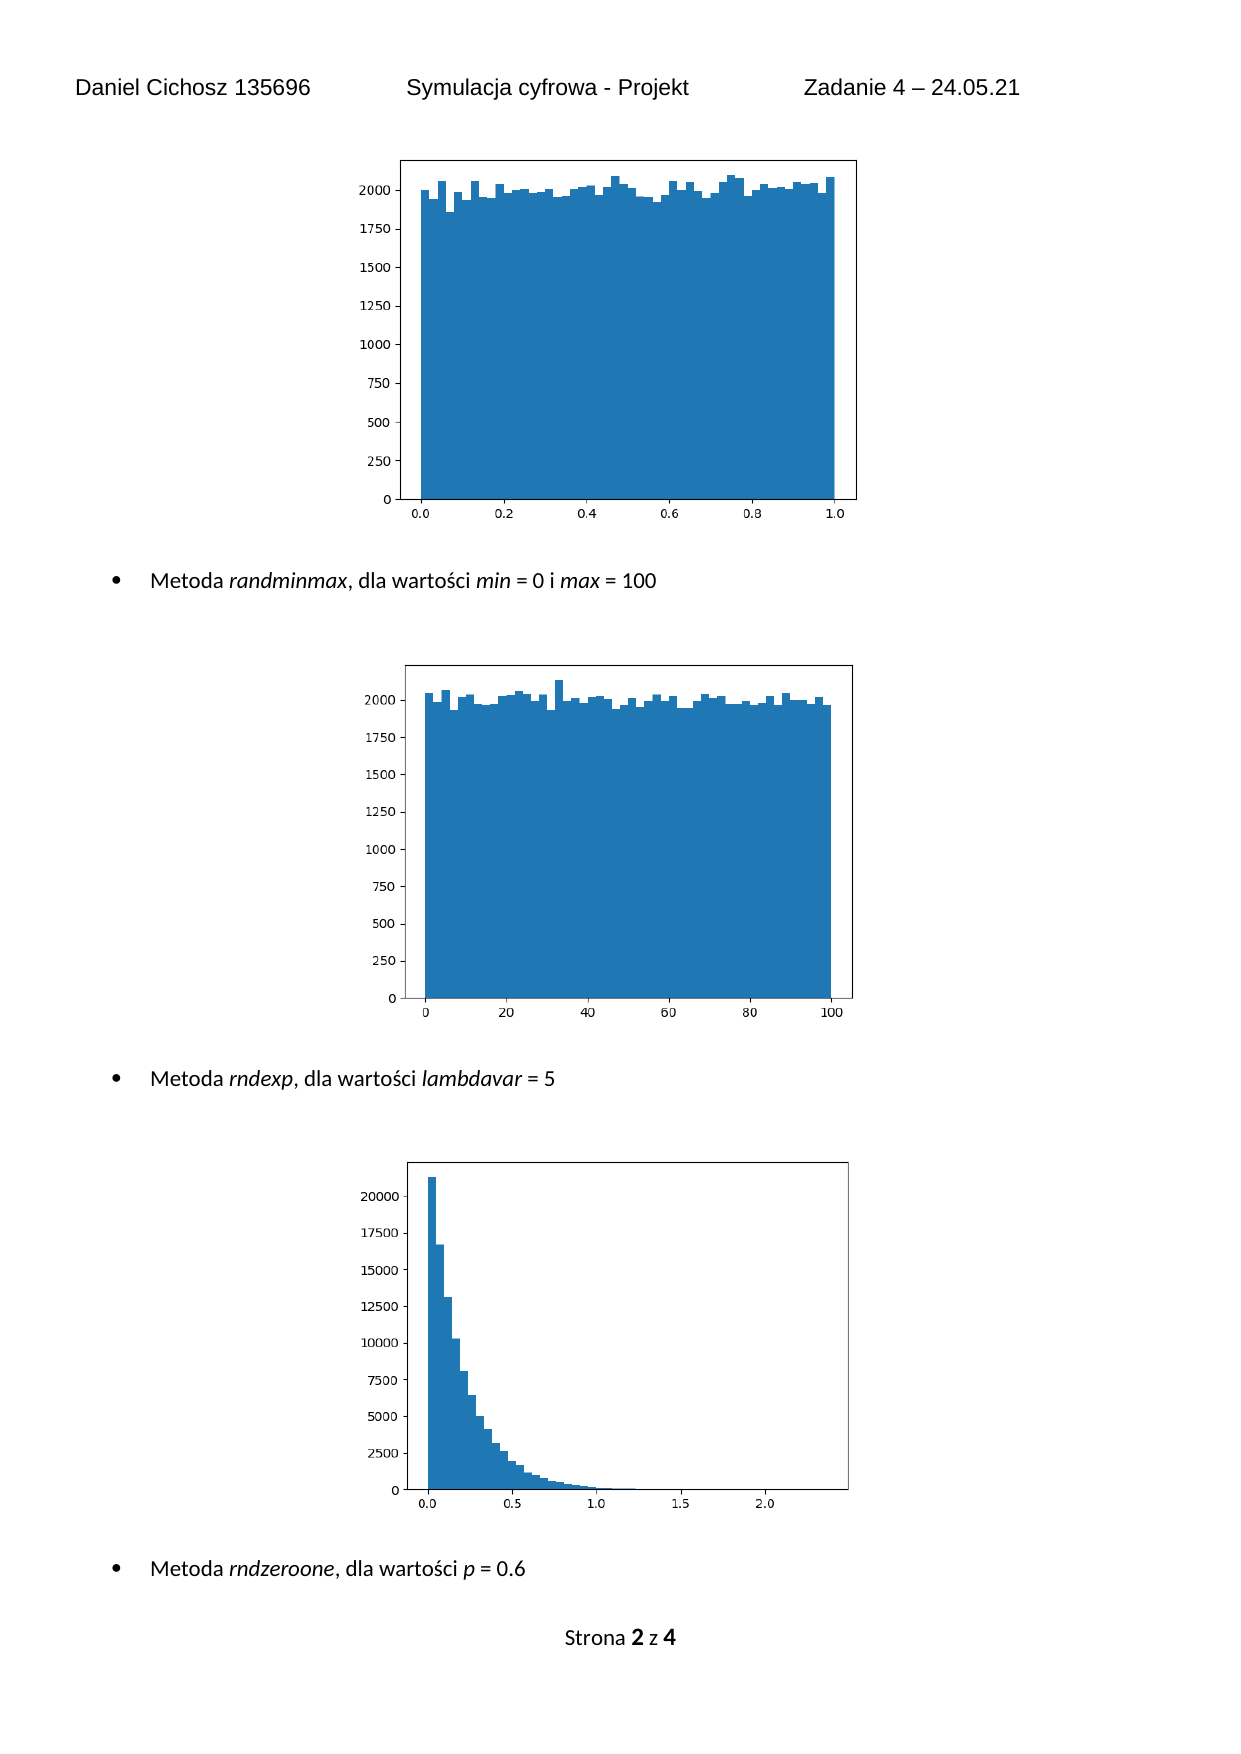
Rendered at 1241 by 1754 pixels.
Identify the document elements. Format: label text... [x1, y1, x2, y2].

picture [326, 106, 914, 547]
picture [332, 612, 909, 1045]
picture [336, 1110, 904, 1536]
list Metoda rndexp, dla wartości lambdavar = 5 [112, 1064, 1165, 1092]
list Metoda rndzeroone, dla wartości p = 0.6 [112, 1554, 1165, 1582]
list Metoda randminmax, dla wartości min = 0 i max = 100 [112, 566, 1165, 594]
